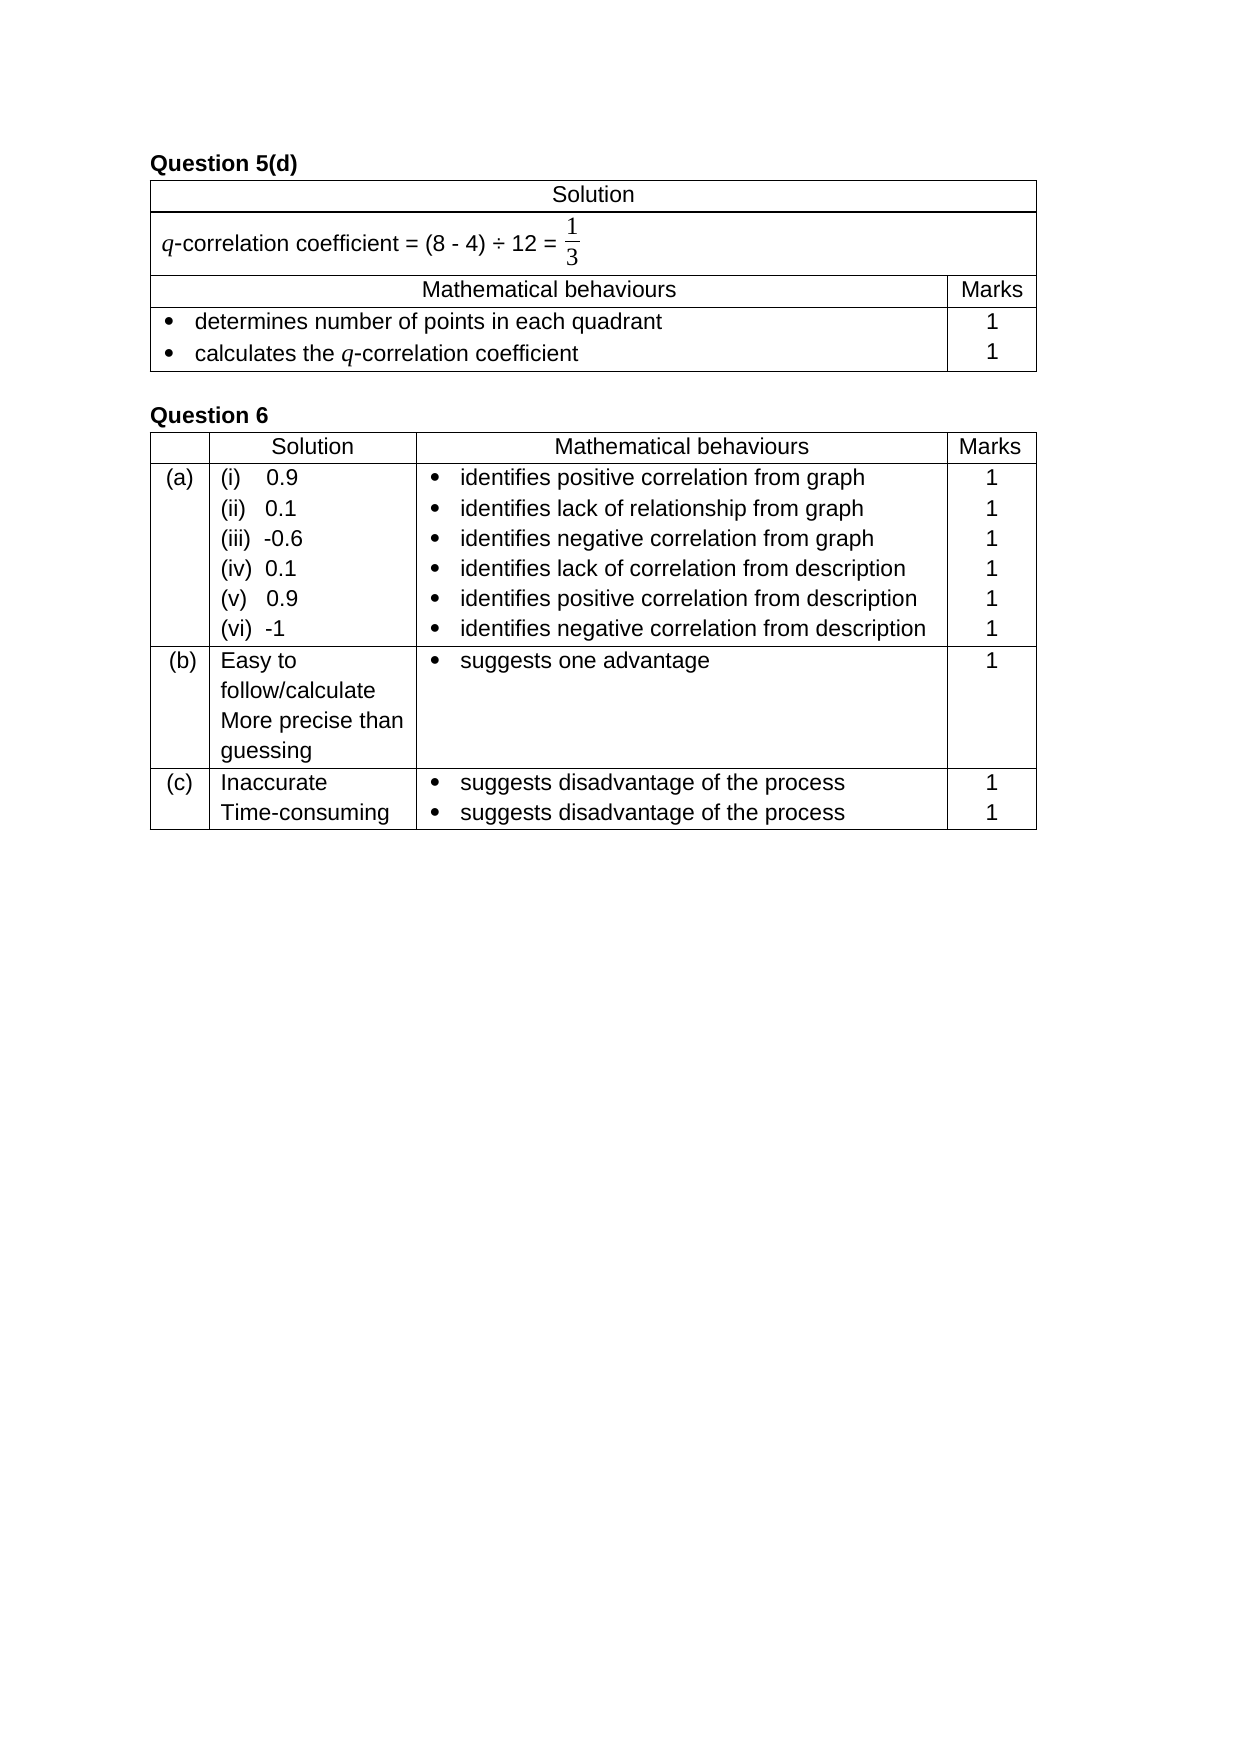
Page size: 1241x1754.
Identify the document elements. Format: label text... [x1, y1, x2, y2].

table_header [151, 433, 209, 463]
table_cell determines number of points in each quadrant calculates the q-correlation coefficient [151, 308, 947, 371]
table_cell q-correlation coefficient = (8 - 4) ÷ 12 = [151, 213, 1036, 275]
table_header Mathematical behaviours [417, 433, 947, 463]
table_cell 1 1 [948, 769, 1036, 829]
table_cell Marks [948, 276, 1036, 307]
table_header Solution [151, 181, 1036, 211]
text Question 5(d) [150, 150, 1090, 176]
table_header Marks [948, 433, 1036, 463]
table_cell 1 1 1 1 1 1 [948, 464, 1036, 646]
table_cell Inaccurate Time-consuming [210, 769, 416, 829]
table_cell (i) 0.9 (ii) 0.1 (iii) -0.6 (iv) 0.1 (v) 0.9 (vi) -1 [210, 464, 416, 646]
table_cell suggests one advantage [417, 647, 947, 767]
table_cell suggests disadvantage of the process suggests disadvantage of the process [417, 769, 947, 829]
text Question 6 [150, 402, 1090, 428]
table_cell Mathematical behaviours [151, 276, 947, 307]
table_cell 1 [948, 647, 1036, 767]
table_cell (c) [151, 769, 209, 829]
table_cell identifies positive correlation from graph identifies lack of relationship from graph identifies negative correlation from graph identifies lack of correlation from description identifies positive correlation from description identifies negative correlation from description [417, 464, 947, 646]
table_header Solution [210, 433, 416, 463]
table_cell Easy to follow/calculate More precise than guessing [210, 647, 416, 767]
table_cell (b) [151, 647, 209, 767]
table_cell 1 1 [948, 308, 1036, 371]
table_cell (a) [151, 464, 209, 646]
